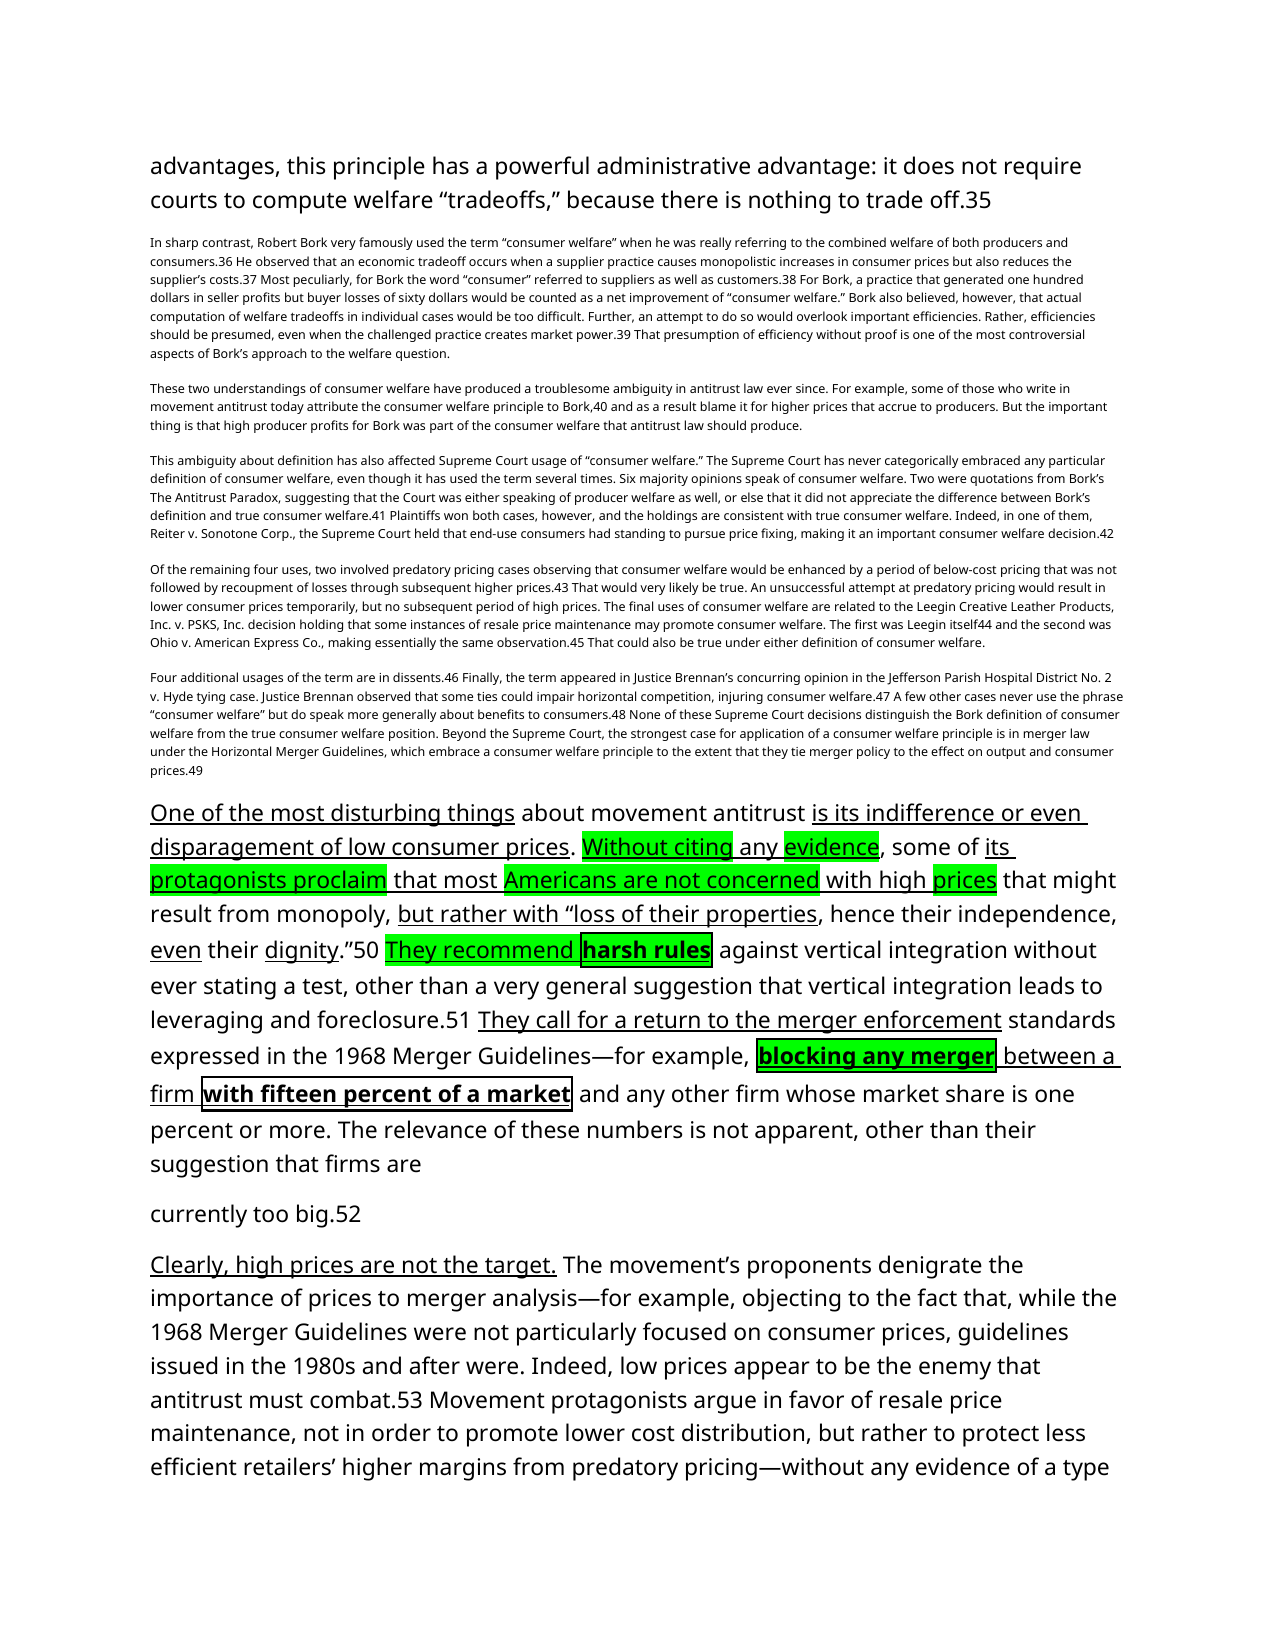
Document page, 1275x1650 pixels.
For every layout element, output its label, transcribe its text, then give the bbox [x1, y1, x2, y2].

text Of the remaining four uses, two involved predatory pricing cases observing that consumer welfare would be enhanced by a period of below-cost pricing that was not followed by recoupment of losses through subsequent higher prices.43 That would very likely be true. An unsuccessful attempt at predatory pricing would result in lower consumer prices temporarily, but no subsequent period of high prices. The final uses of consumer welfare are related to the Leegin Creative Leather Products, Inc. v. PSKS, Inc. decision holding that some instances of resale price maintenance may promote consumer welfare. The first was Leegin itself44 and the second was Ohio v. American Express Co., making essentially the same observation.45 That could also be true under either definition of consumer welfare. [150, 561, 1125, 652]
text currently too big.52 [150, 1198, 1125, 1229]
text These two understandings of consumer welfare have produced a troublesome ambiguity in antitrust law ever since. For example, some of those who write in movement antitrust today attribute the consumer welfare principle to Bork,40 and as a result blame it for higher prices that accrue to producers. But the important thing is that high producer profits for Bork was part of the consumer welfare that antitrust law should produce. [150, 380, 1125, 434]
text Four additional usages of the term are in dissents.46 Finally, the term appeared in Justice Brennan’s concurring opinion in the Jefferson Parish Hospital District No. 2 v. Hyde tying case. Justice Brennan observed that some ties could impair horizontal competition, injuring consumer welfare.47 A few other cases never use the phrase “consumer welfare” but do speak more generally about benefits to consumers.48 None of these Supreme Court decisions distinguish the Bork definition of consumer welfare from the true consumer welfare position. Beyond the Supreme Court, the strongest case for application of a consumer welfare principle is in merger law under the Horizontal Merger Guidelines, which embrace a consumer welfare principle to the extent that they tie merger policy to the effect on output and consumer prices.49 [150, 669, 1125, 779]
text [150, 1249, 1125, 1482]
text In sharp contrast, Robert Bork very famously used the term “consumer welfare” when he was really referring to the combined welfare of both producers and consumers.36 He observed that an economic tradeoff occurs when a supplier practice causes monopolistic increases in consumer prices but also reduces the supplier’s costs.37 Most peculiarly, for Bork the word “consumer” referred to suppliers as well as customers.38 For Bork, a practice that generated one hundred dollars in seller profits but buyer losses of sixty dollars would be counted as a net improvement of “consumer welfare.” Bork also believed, however, that actual computation of welfare tradeoffs in individual cases would be too difficult. Further, an attempt to do so would overlook important efficiencies. Rather, efficiencies should be presumed, even when the challenged practice creates market power.39 That presumption of efficiency without proof is one of the most controversial aspects of Bork’s approach to the welfare question. [150, 234, 1125, 362]
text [150, 150, 1125, 215]
text This ambiguity about definition has also affected Supreme Court usage of “consumer welfare.” The Supreme Court has never categorically embraced any particular definition of consumer welfare, even though it has used the term several times. Six majority opinions speak of consumer welfare. Two were quotations from Bork’s The Antitrust Paradox, suggesting that the Court was either speaking of producer welfare as well, or else that it did not appreciate the difference between Bork’s definition and true consumer welfare.41 Plaintiffs won both cases, however, and the holdings are consistent with true consumer welfare. Indeed, in one of them, Reiter v. Sonotone Corp., the Supreme Court held that end-use consumers had standing to pursue price fixing, making it an important consumer welfare decision.42 [150, 452, 1125, 543]
text One of the most disturbing things about movement antitrust is its indifference or even disparagement of low consumer prices. Without citing any evidence, some of its protagonists proclaim that most Americans are not concerned with high prices that might result from monopoly, but rather with “loss of their properties, hence their independence, even their dignity.”50 They recommend harsh rules against vertical integration without ever stating a test, other than a very general suggestion that vertical integration leads to leveraging and foreclosure.51 They call for a return to the merger enforcement standards expressed in the 1968 Merger Guidelines—for example, blocking any merger between a firm with fifteen percent of a market and any other firm whose market share is one percent or more. The relevance of these numbers is not apparent, other than their suggestion that firms are [150, 797, 1125, 1179]
